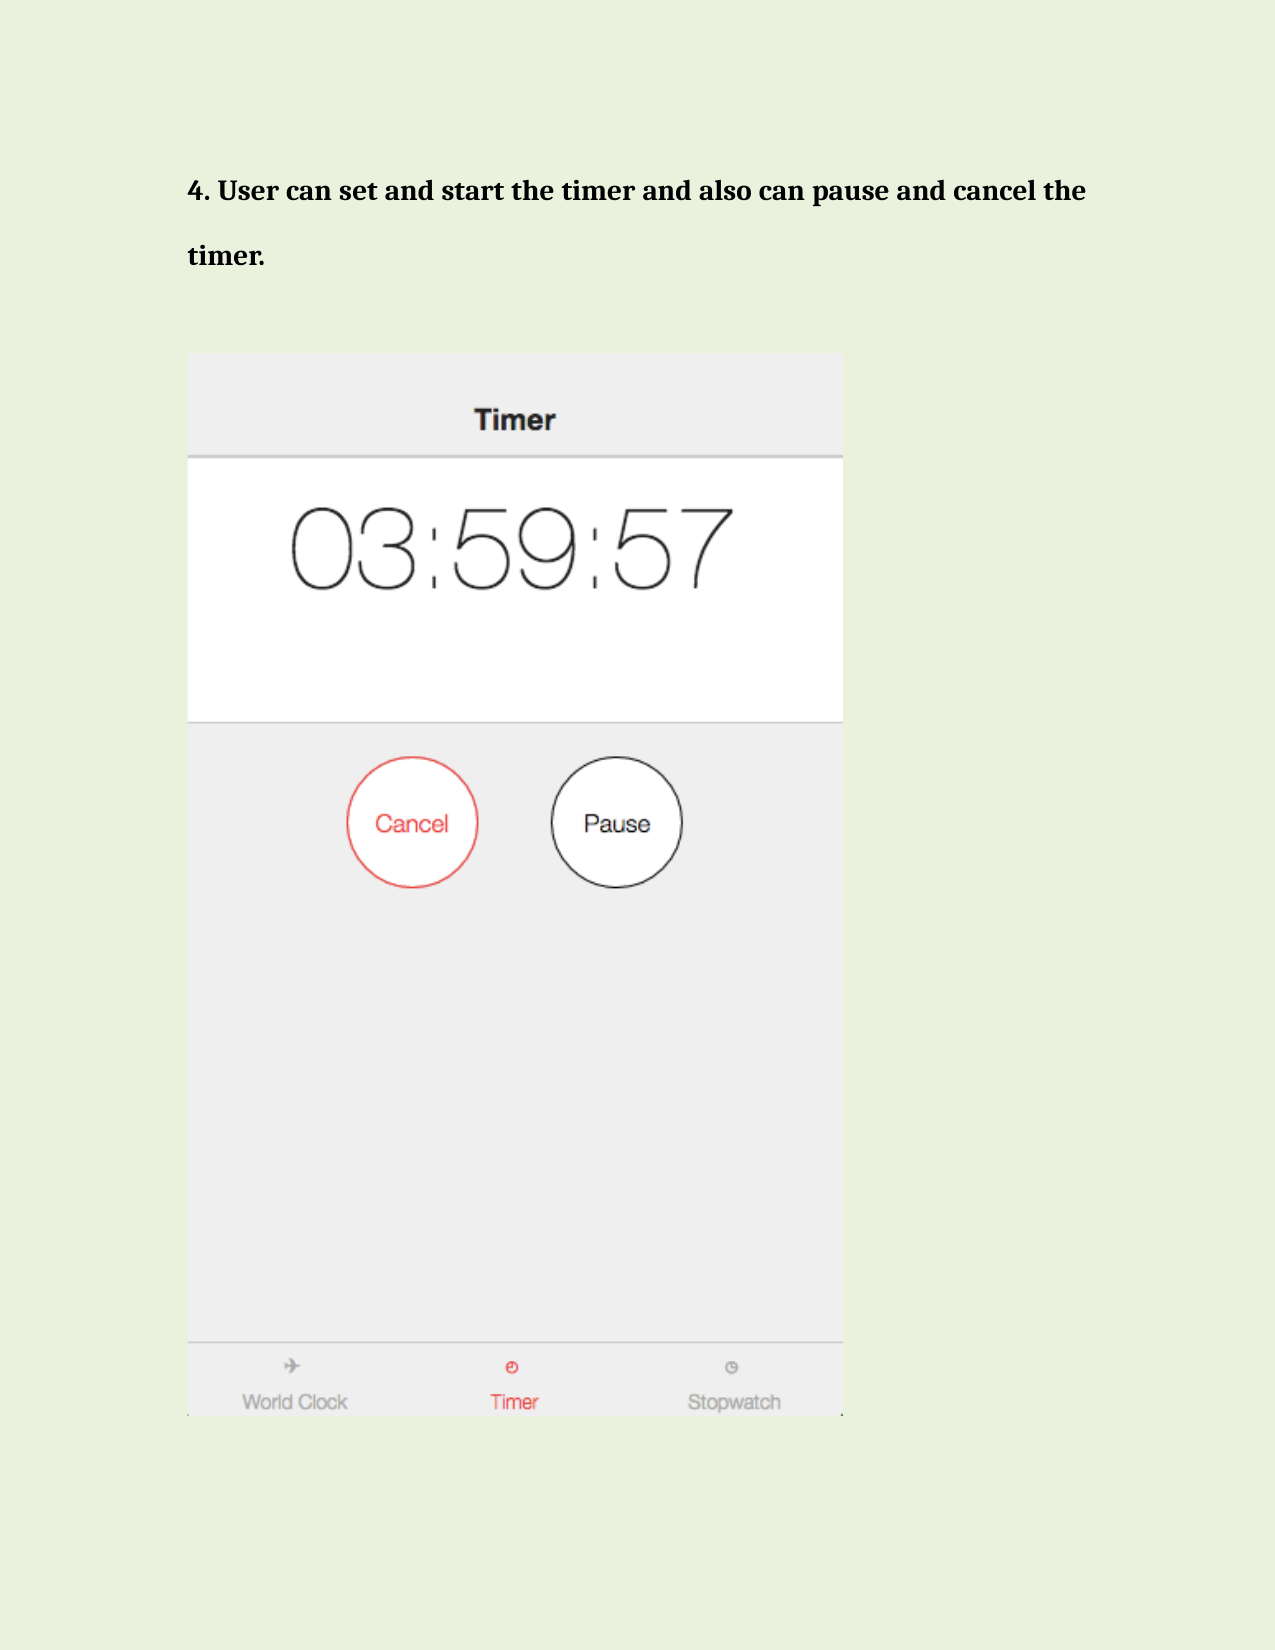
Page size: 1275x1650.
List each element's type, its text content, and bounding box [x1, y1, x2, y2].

picture [187, 353, 843, 1416]
text 4. User can set and start the timer and also can pause and cancel the timer. [187, 159, 1087, 289]
